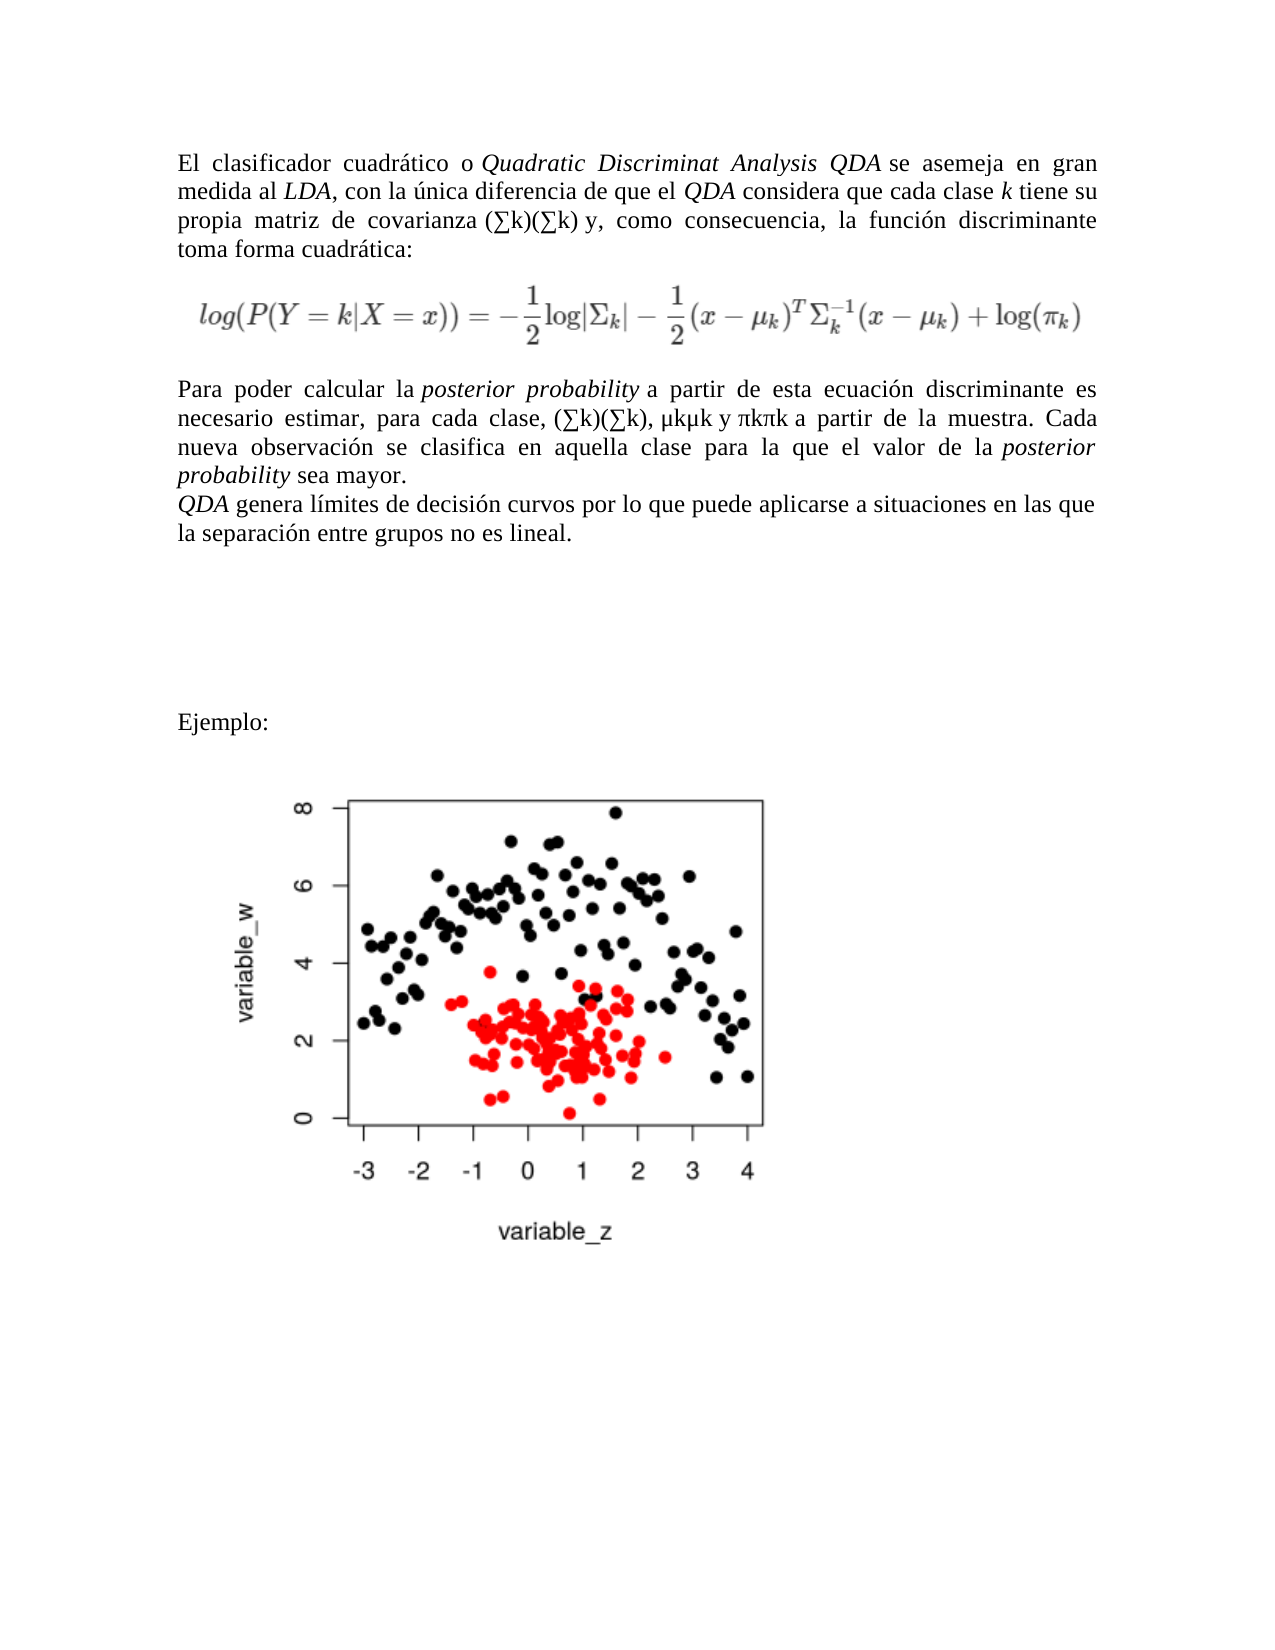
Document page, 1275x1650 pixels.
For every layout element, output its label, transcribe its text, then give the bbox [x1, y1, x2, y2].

text Para poder calcular la posterior probability a partir de esta ecuación discriminante es necesario estimar, para cada clase, (∑k)(∑k), μkμk y πkπk a partir de la muestra. Cada nueva observación se clasifica en aquella clase para la que el valor de la posterior probability sea mayor. [177, 374, 1098, 489]
text El clasificador cuadrático o Quadratic Discriminat Analysis QDA se asemeja en gran medida al LDA, con la única diferencia de que el QDA considera que cada clase k tiene su propia matriz de covarianza (∑k)(∑k) y, como consecuencia, la función discriminante toma forma cuadrática: [413, 205, 1098, 263]
picture [177, 279, 1098, 346]
text QDA genera límites de decisión curvos por lo que puede aplicarse a situaciones en las que la separación entre grupos no es lineal. [177, 489, 1098, 547]
text Ejemplo: [177, 707, 1098, 736]
picture [177, 764, 856, 1254]
